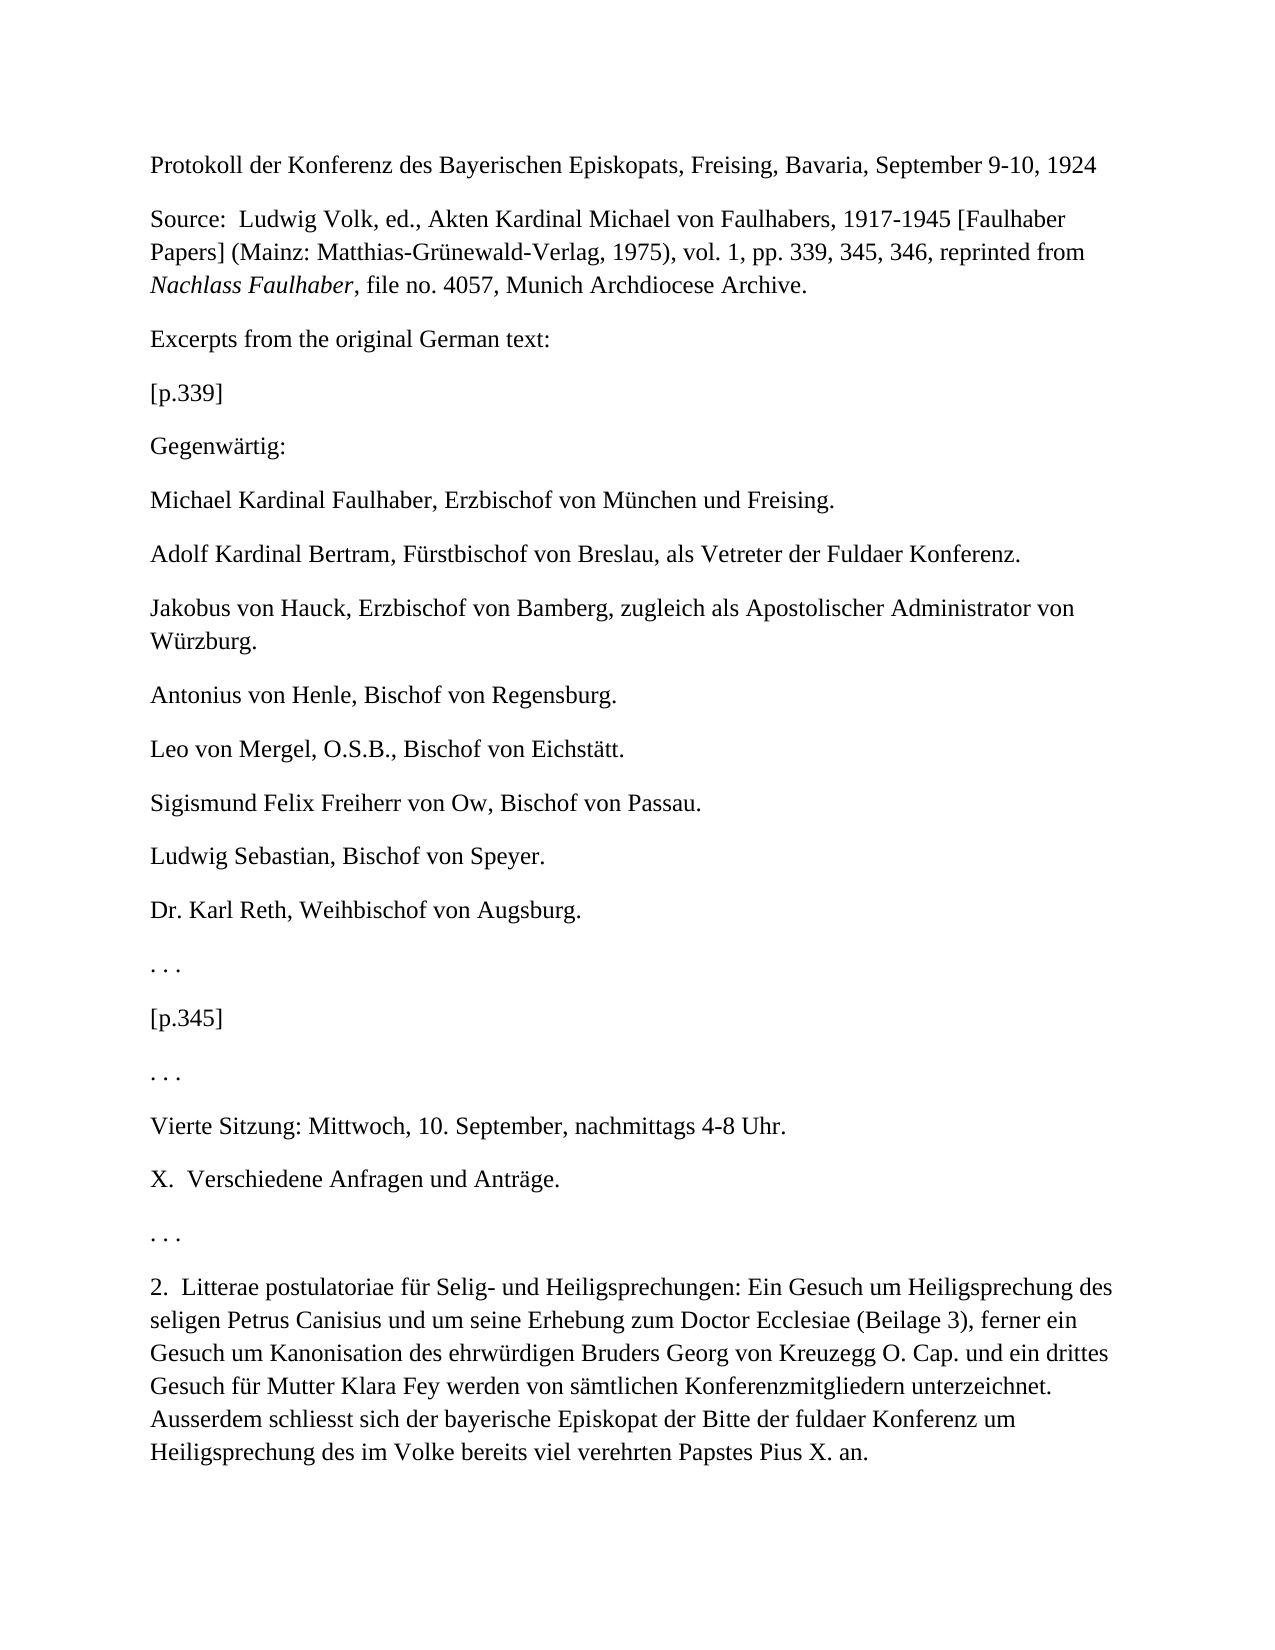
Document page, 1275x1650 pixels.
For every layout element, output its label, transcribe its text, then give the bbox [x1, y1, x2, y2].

text Source: Ludwig Volk, ed., Akten Kardinal Michael von Faulhabers, 1917-1945 [Faulhaber Papers] (Mainz: Matthias-Grünewald-Verlag, 1975), vol. 1, pp. 339, 345, 346, reprinted from Nachlass Faulhaber, file no. 4057, Munich Archdiocese Archive. [150, 204, 1125, 299]
text Antonius von Henle, Bischof von Regensburg. [150, 680, 1125, 709]
text Vierte Sitzung: Mittwoch, 10. September, nachmittags 4-8 Uhr. [150, 1111, 1125, 1139]
text . . . [150, 1057, 1125, 1086]
text Dr. Karl Reth, Weihbischof von Augsburg. [150, 895, 1125, 924]
text [p.339] [150, 378, 1125, 406]
text . . . [150, 949, 1125, 978]
text Michael Kardinal Faulhaber, Erzbischof von München und Freising. [150, 485, 1125, 514]
text Sigismund Felix Freiherr von Ow, Bischof von Passau. [150, 788, 1125, 816]
text . . . [150, 1218, 1125, 1247]
text Adolf Kardinal Bertram, Fürstbischof von Breslau, als Vetreter der Fuldaer Konferenz. [150, 539, 1125, 568]
text Excerpts from the original German text: [150, 324, 1125, 352]
text Jakobus von Hauck, Erzbischof von Bamberg, zugleich als Apostolischer Administrator von Würzburg. [150, 593, 1125, 655]
text [p.345] [150, 1003, 1125, 1032]
text 2. Litterae postulatoriae für Selig- und Heiligsprechungen: Ein Gesuch um Heiligsprechung des seligen Petrus Canisius und um seine Erhebung zum Doctor Ecclesiae (Beilage 3), ferner ein Gesuch um Kanonisation des ehrwürdigen Bruders Georg von Kreuzegg O. Cap. und ein drittes Gesuch für Mutter Klara Fey werden von sämtlichen Konferenzmitgliedern unterzeichnet. Ausserdem schliesst sich der bayerische Episkopat der Bitte der fuldaer Konferenz um Heiligsprechung des im Volke bereits viel verehrten Papstes Pius X. an. [150, 1272, 1125, 1466]
text Protokoll der Konferenz des Bayerischen Episkopats, Freising, Bavaria, September 9-10, 1924 [150, 150, 1125, 179]
text Leo von Mergel, O.S.B., Bischof von Eichstätt. [150, 734, 1125, 762]
text X. Verschiedene Anfragen und Anträge. [150, 1164, 1125, 1193]
text Gegenwärtig: [150, 431, 1125, 460]
text Ludwig Sebastian, Bischof von Speyer. [150, 841, 1125, 870]
